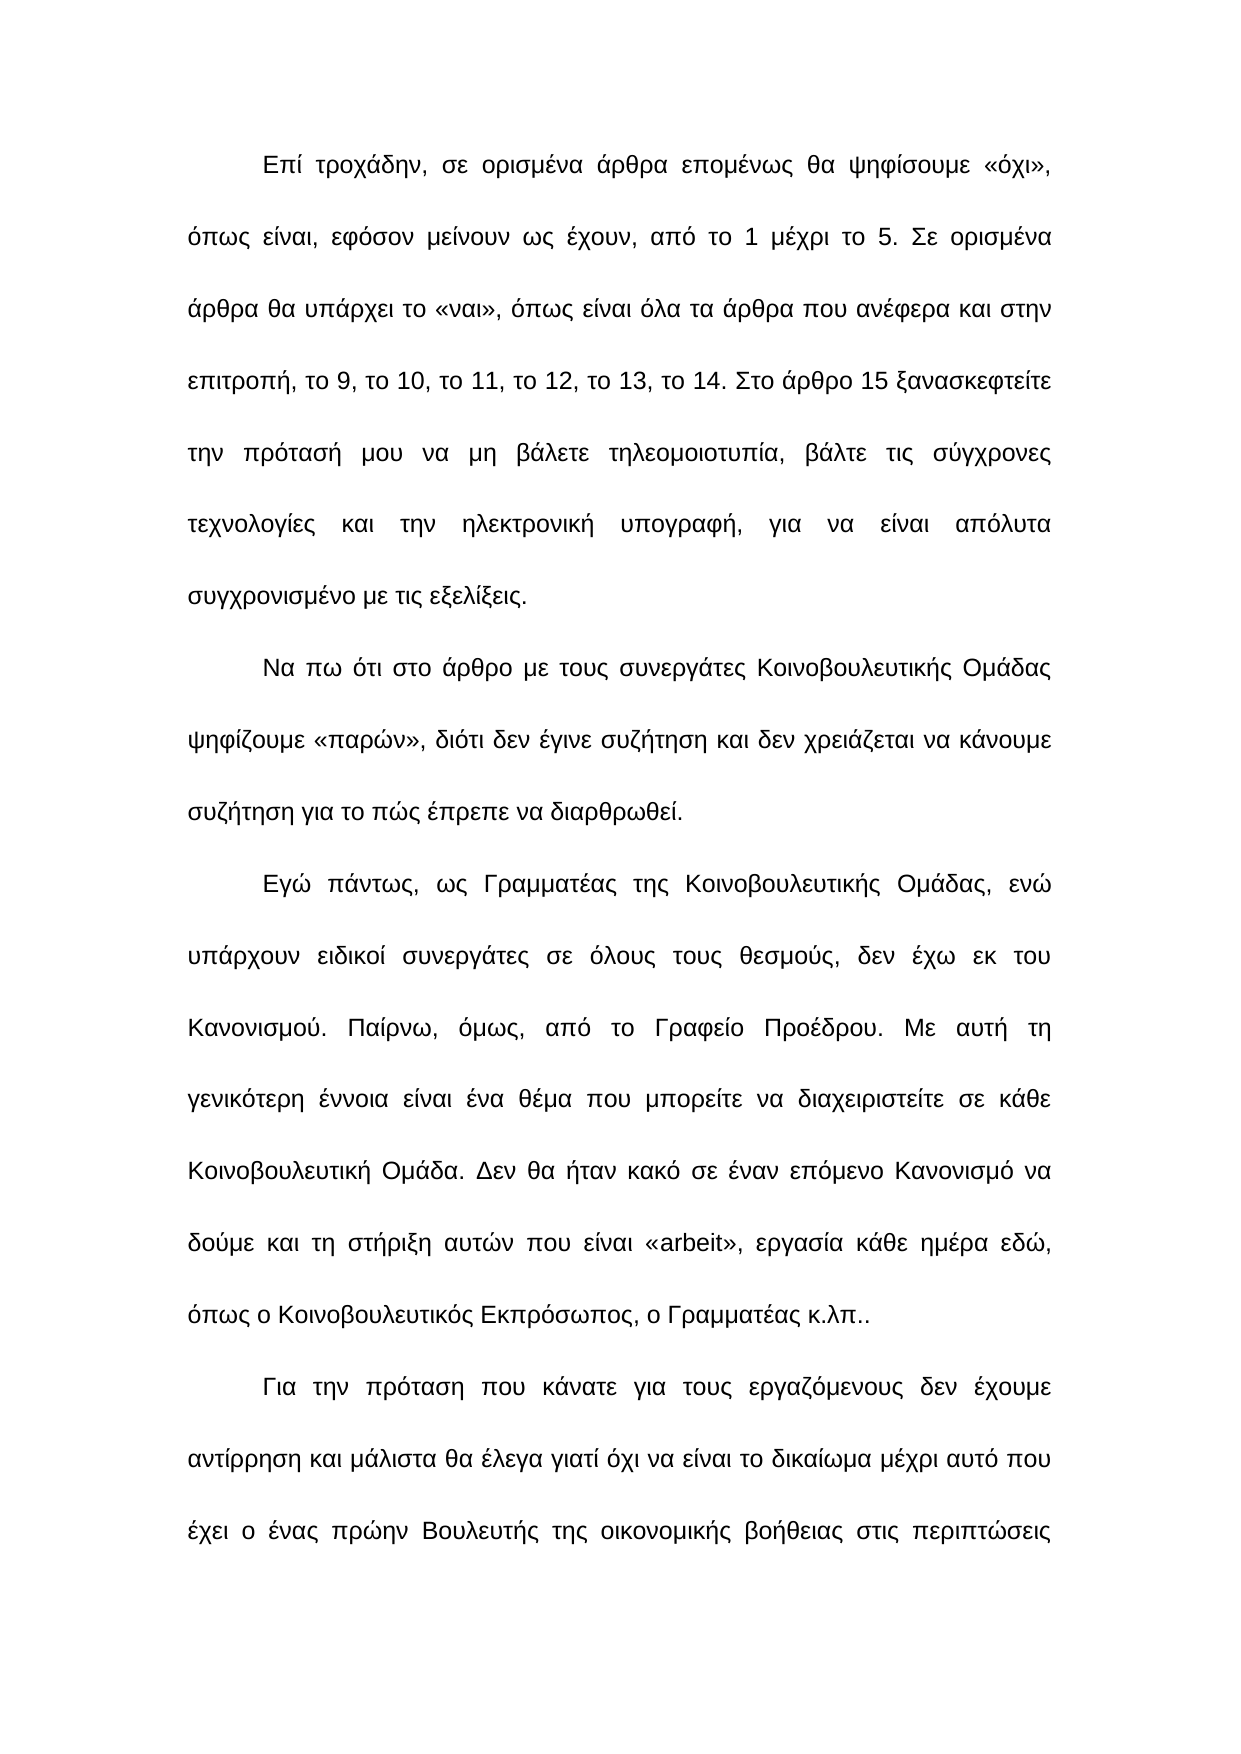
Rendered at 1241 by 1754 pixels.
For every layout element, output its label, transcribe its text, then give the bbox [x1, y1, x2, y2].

text Εγώ πάντως, ως Γραμματέας της Κοινοβουλευτικής Ομάδας, ενώ υπάρχουν ειδικοί συνεργάτες σε όλους τους θεσμούς, δεν έχω εκ του Κανονισμού. Παίρνω, όμως, από το Γραφείο Προέδρου. Με αυτή τη γενικότερη έννοια είναι ένα θέμα που μπορείτε να διαχειριστείτε σε κάθε Κοινοβουλευτική Ομάδα. Δεν θα ήταν κακό σε έναν επόμενο Κανονισμό να δούμε και τη στήριξη αυτών που είναι «arbeit», εργασία κάθε ημέρα εδώ, όπως ο Κοινοβουλευτικός Εκπρόσωπος, ο Γραμματέας κ.λπ.. [187, 869, 1053, 1329]
text Επί τροχάδην, σε ορισμένα άρθρα επομένως θα ψηφίσουμε «όχι», όπως είναι, εφόσον μείνουν ως έχουν, από το 1 μέχρι το 5. Σε ορισμένα άρθρα θα υπάρχει το «ναι», όπως είναι όλα τα άρθρα που ανέφερα και στην επιτροπή, το 9, το 10, το 11, το 12, το 13, το 14. Στο άρθρο 15 ξανασκεφτείτε την πρότασή μου να μη βάλετε τηλεομοιοτυπία, βάλτε τις σύγχρονες τεχνολογίες και την ηλεκτρονική υπογραφή, για να είναι απόλυτα συγχρονισμένο με τις εξελίξεις. [187, 150, 1053, 610]
text Να πω ότι στο άρθρο με τους συνεργάτες Κοινοβουλευτικής Ομάδας ψηφίζουμε «παρών», διότι δεν έγινε συζήτηση και δεν χρειάζεται να κάνουμε συζήτηση για το πώς έπρεπε να διαρθρωθεί. [187, 653, 1053, 826]
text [187, 1372, 1053, 1544]
